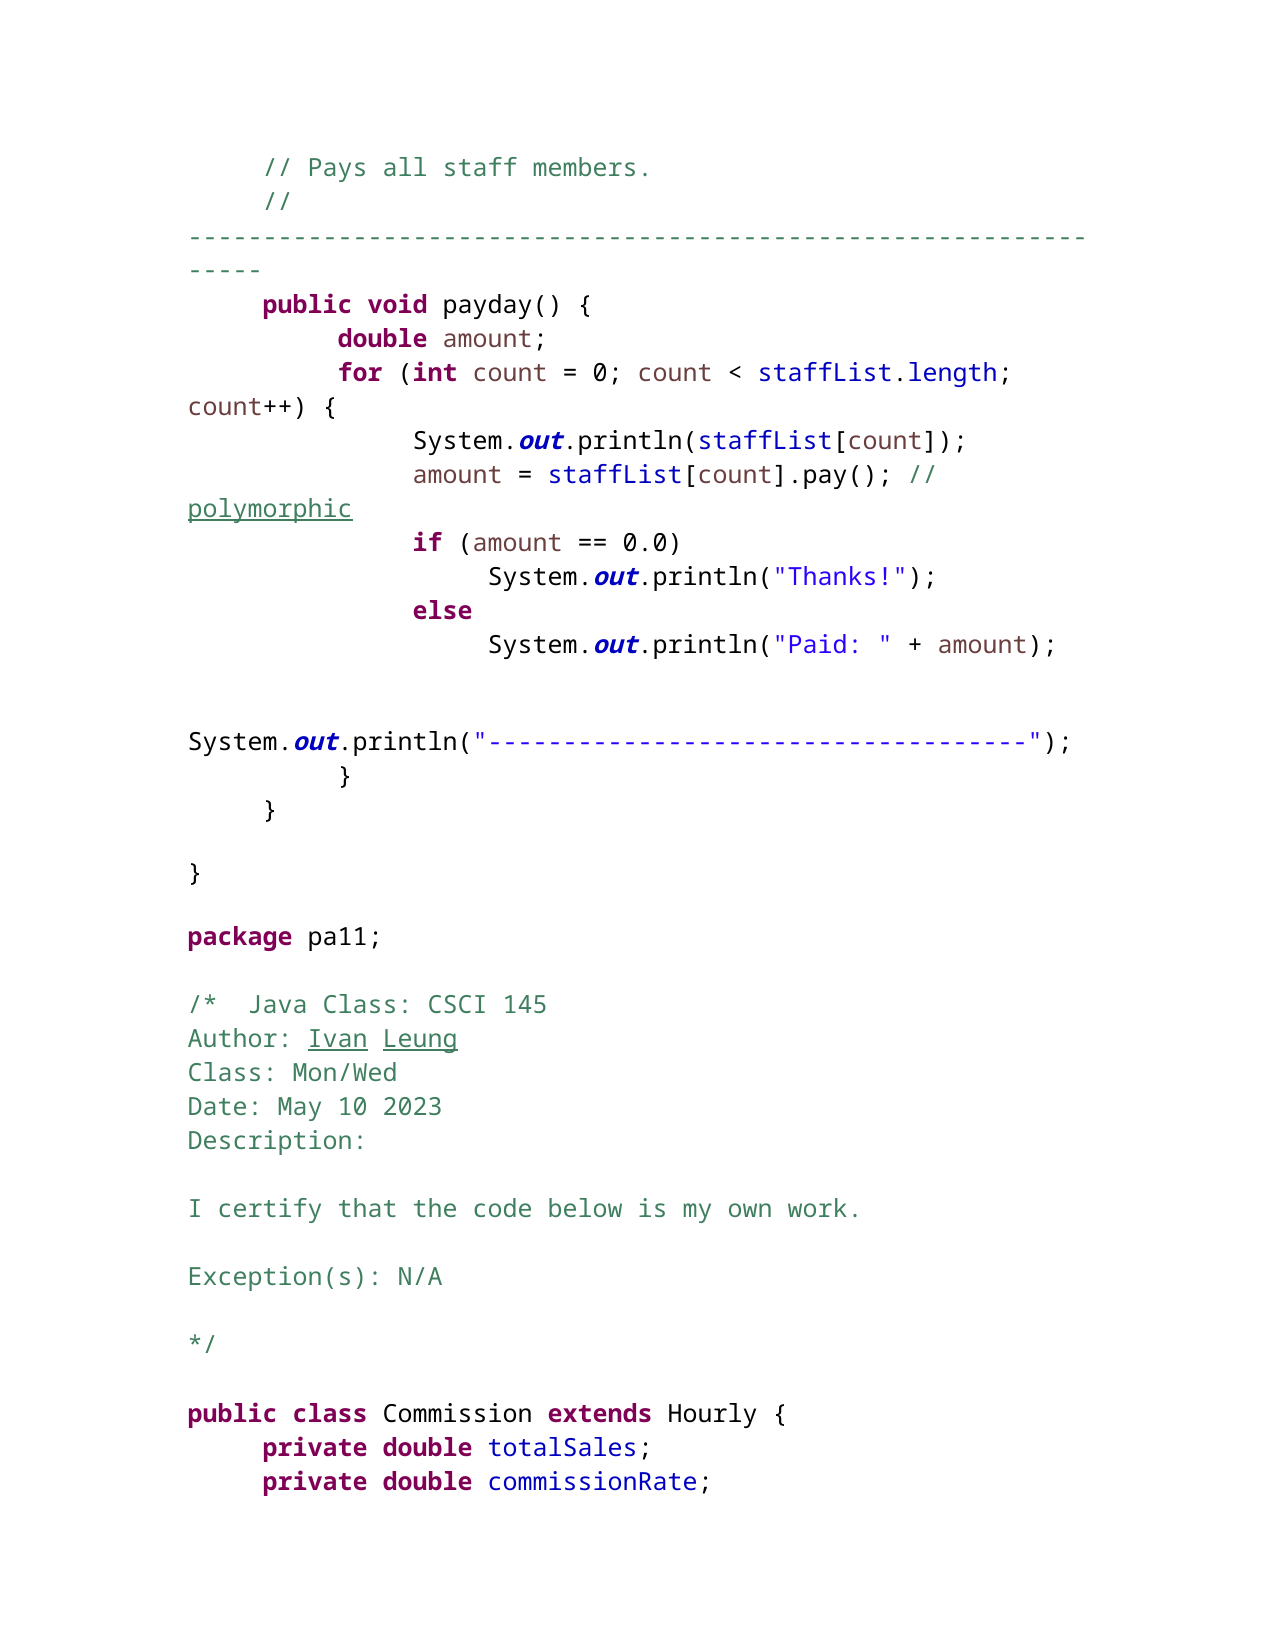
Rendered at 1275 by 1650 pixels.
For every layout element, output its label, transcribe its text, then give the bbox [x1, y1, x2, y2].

text private double totalSales; [187, 1429, 1087, 1463]
text double amount; [187, 320, 1087, 354]
text /* Java Class: CSCI 145 [187, 986, 1087, 1021]
text // Pays all staff members. [187, 150, 1087, 184]
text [187, 184, 1087, 286]
text */ [187, 1327, 1087, 1361]
text public class Commission extends Hourly { [187, 1395, 1087, 1429]
text I certify that the code below is my own work. [187, 1191, 1087, 1225]
text System.out.println("Thanks!"); [187, 559, 1087, 593]
text Date: May 10 2023 [187, 1089, 1087, 1123]
text private double commissionRate; [187, 1463, 1087, 1497]
text Description: [187, 1123, 1087, 1157]
text if (amount == 0.0) [187, 525, 1087, 559]
text package pa11; [187, 918, 1087, 952]
text } [187, 792, 1087, 826]
text Author: Ivan Leung [187, 1021, 1087, 1054]
text Class: Mon/Wed [187, 1054, 1087, 1089]
text for (int count = 0; count < staffList.length; count++) { [187, 354, 1087, 422]
text else [187, 593, 1087, 627]
text Exception(s): N/A [187, 1259, 1087, 1293]
text System.out.println(staffList[count]); [187, 422, 1087, 457]
text } [187, 855, 1087, 889]
text public void payday() { [187, 286, 1087, 320]
text System.out.println("------------------------------------"); [187, 661, 1087, 758]
text } [187, 758, 1087, 792]
text amount = staffList[count].pay(); // polymorphic [187, 457, 1087, 525]
text System.out.println("Paid: " + amount); [187, 627, 1087, 661]
